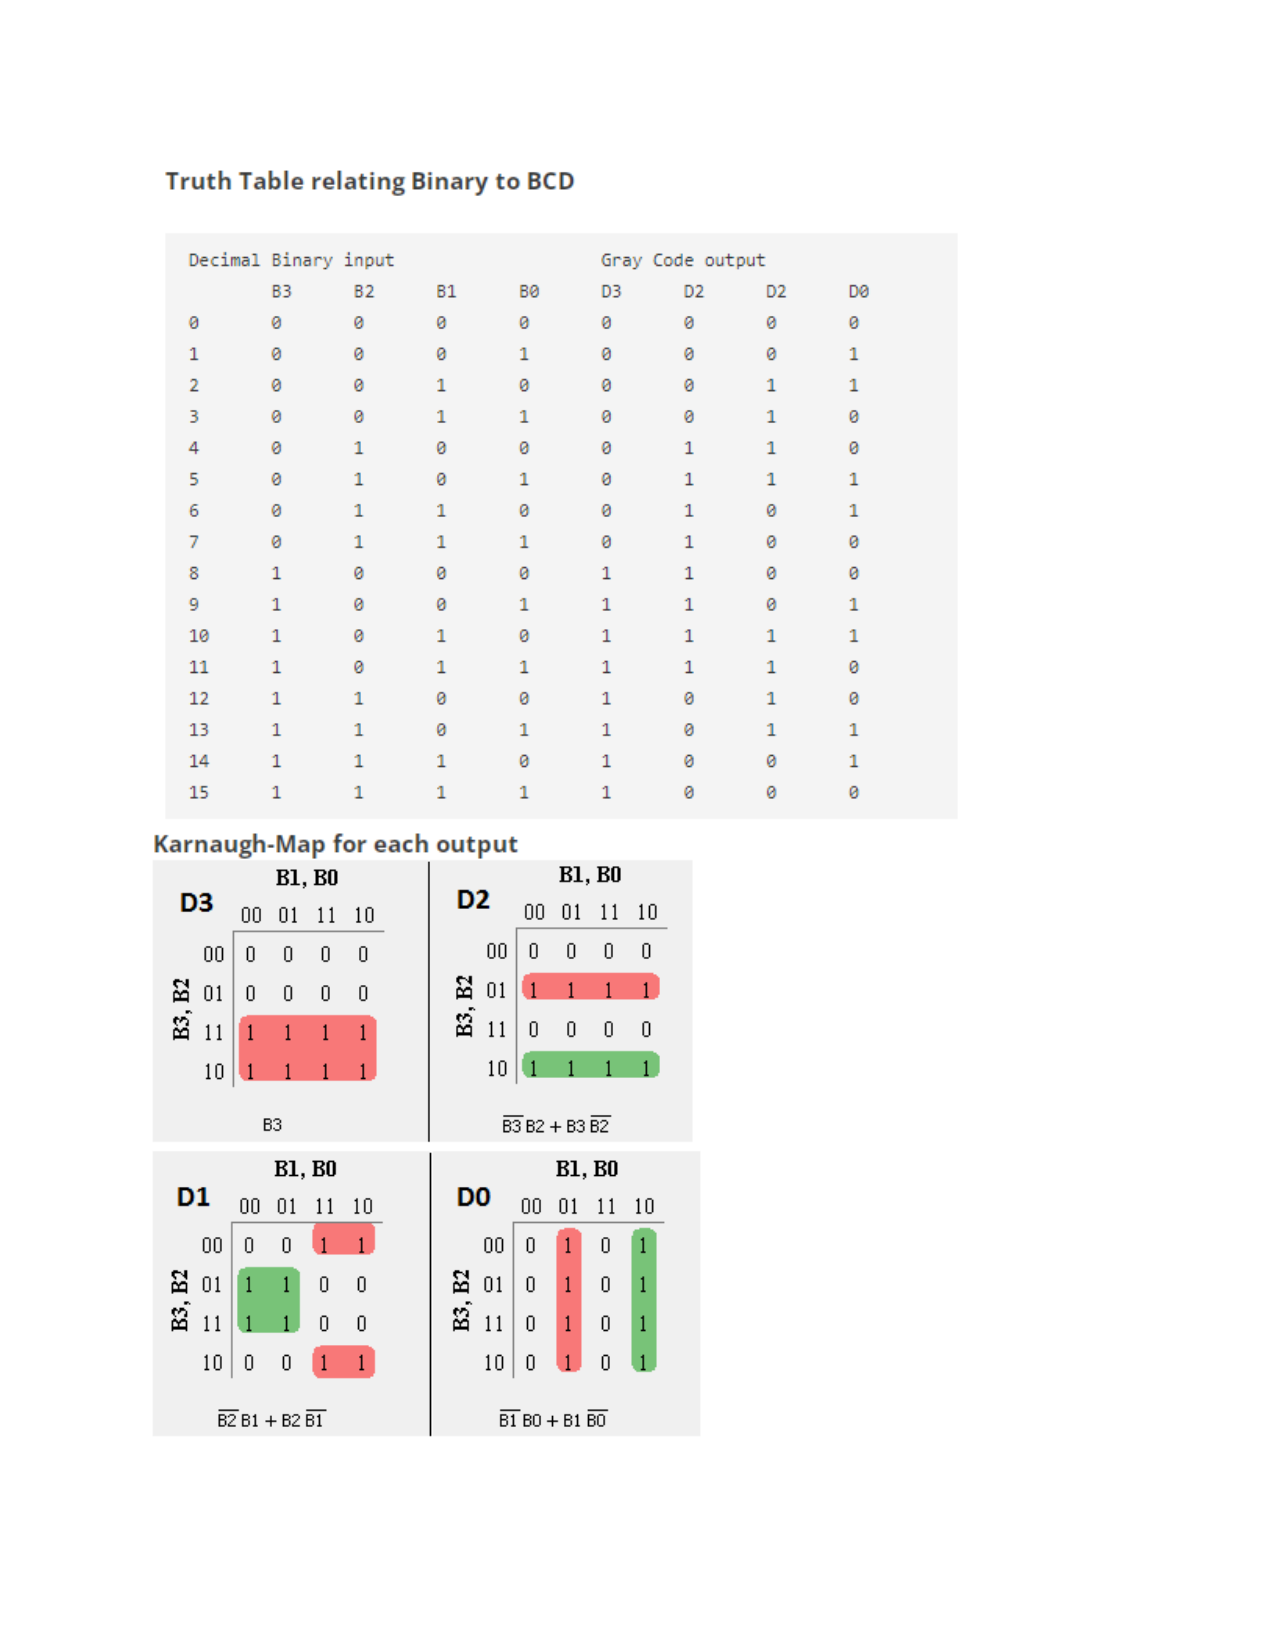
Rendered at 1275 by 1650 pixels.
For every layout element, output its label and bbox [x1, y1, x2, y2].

picture [150, 150, 958, 1452]
